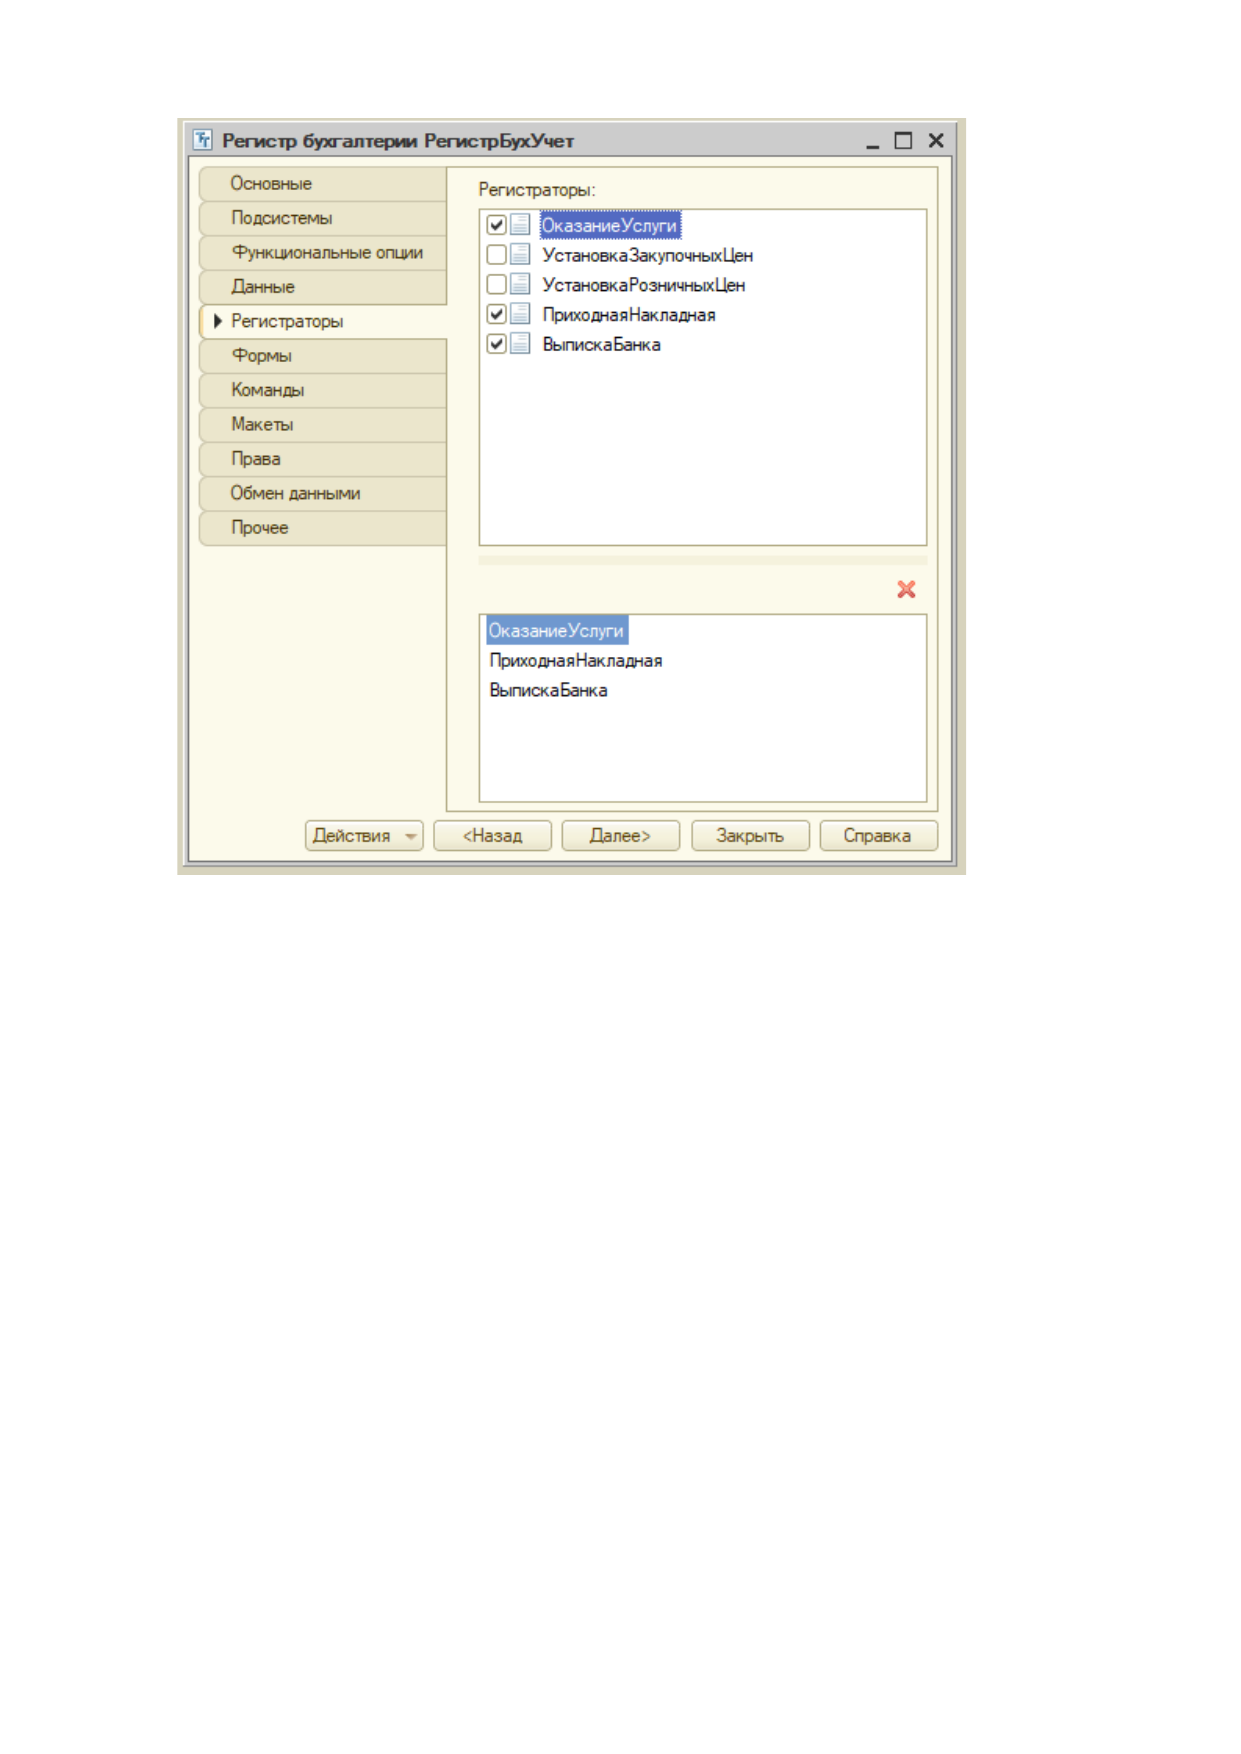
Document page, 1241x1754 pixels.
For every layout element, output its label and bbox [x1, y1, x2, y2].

picture [177, 118, 967, 875]
